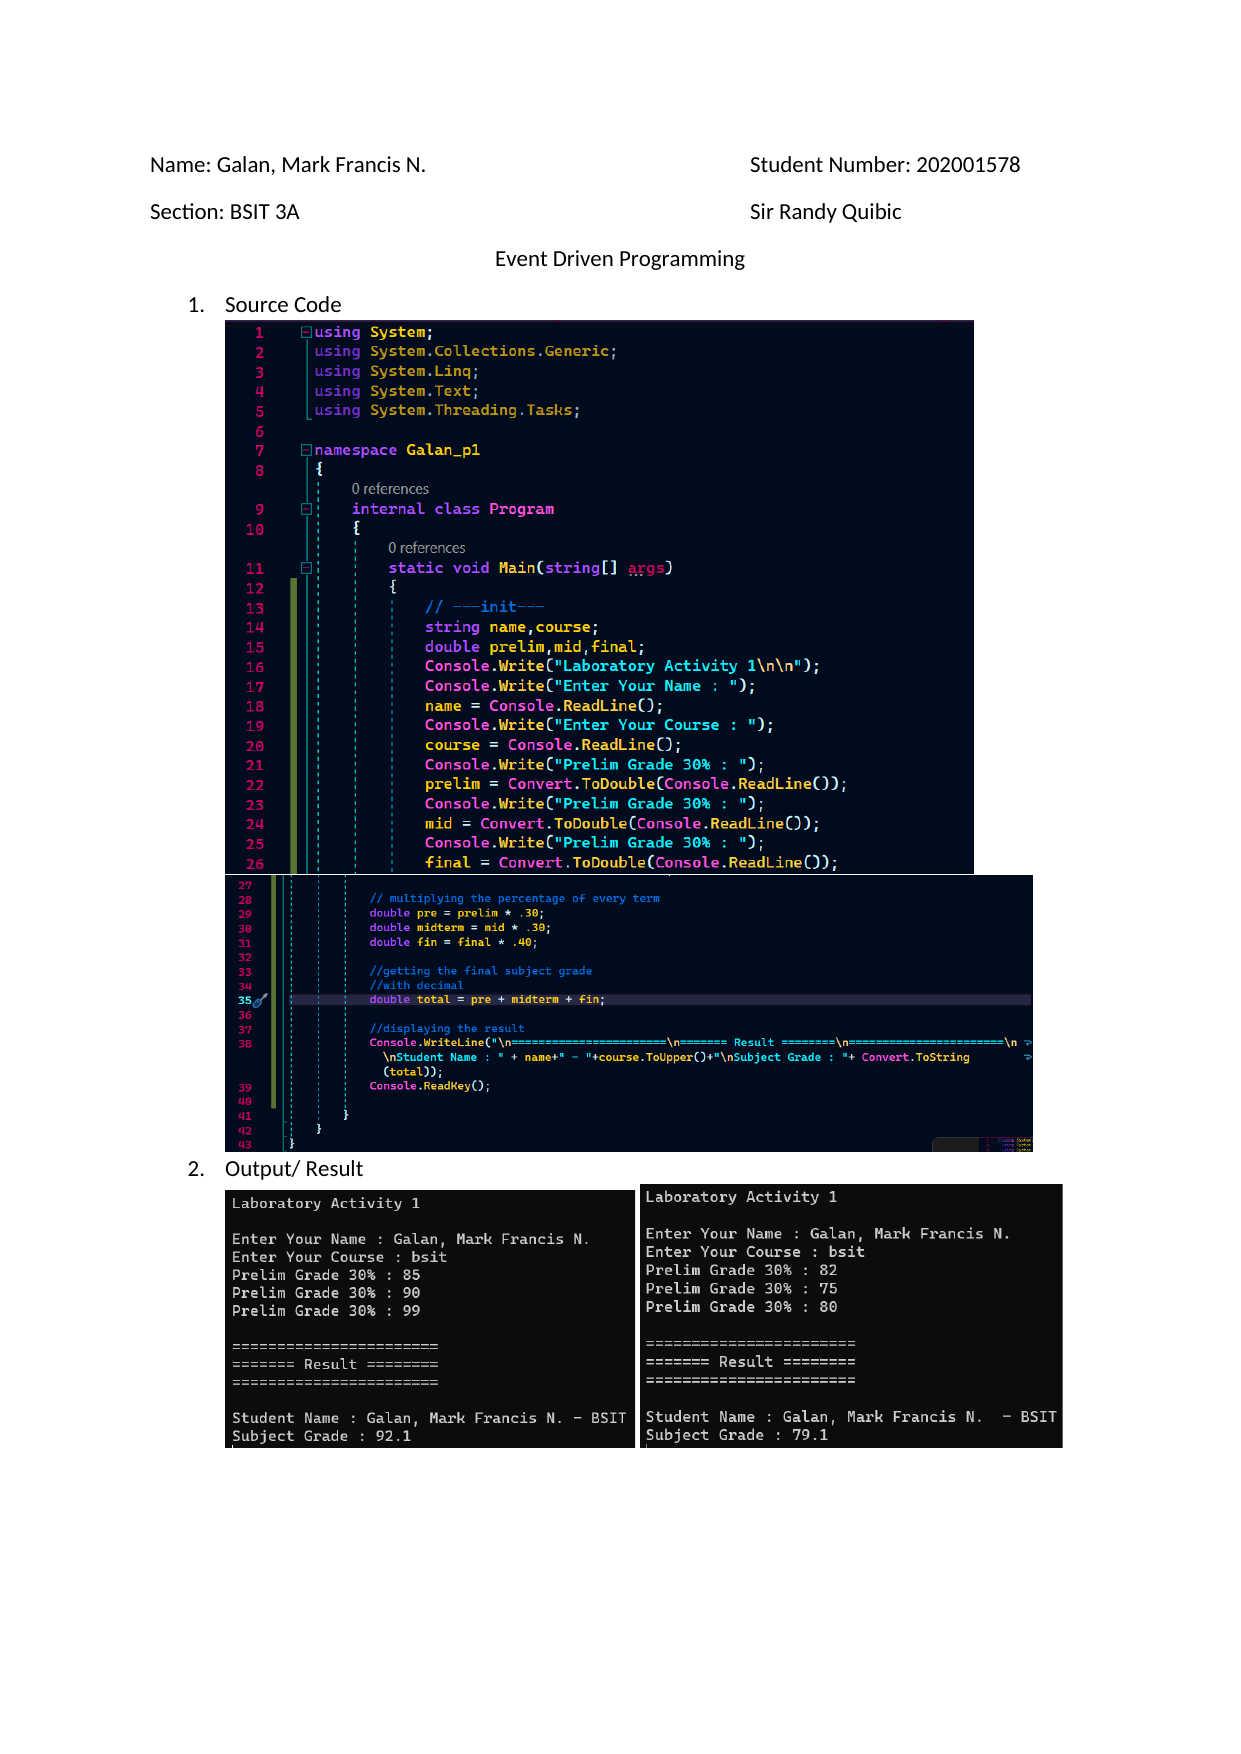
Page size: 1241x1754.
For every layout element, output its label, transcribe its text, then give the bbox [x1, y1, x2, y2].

picture [225, 320, 974, 874]
picture [284, 875, 1033, 1152]
text Event Driven Programming [150, 244, 1090, 272]
picture [225, 875, 281, 1152]
text Name: Galan, Mark Francis N. Student Number: 202001578 [150, 150, 1090, 178]
text Section: BSIT 3A Sir Randy Quibic [150, 197, 1090, 225]
picture [640, 1184, 1063, 1448]
picture [225, 1190, 636, 1448]
list Output/ Result [187, 1154, 1090, 1182]
